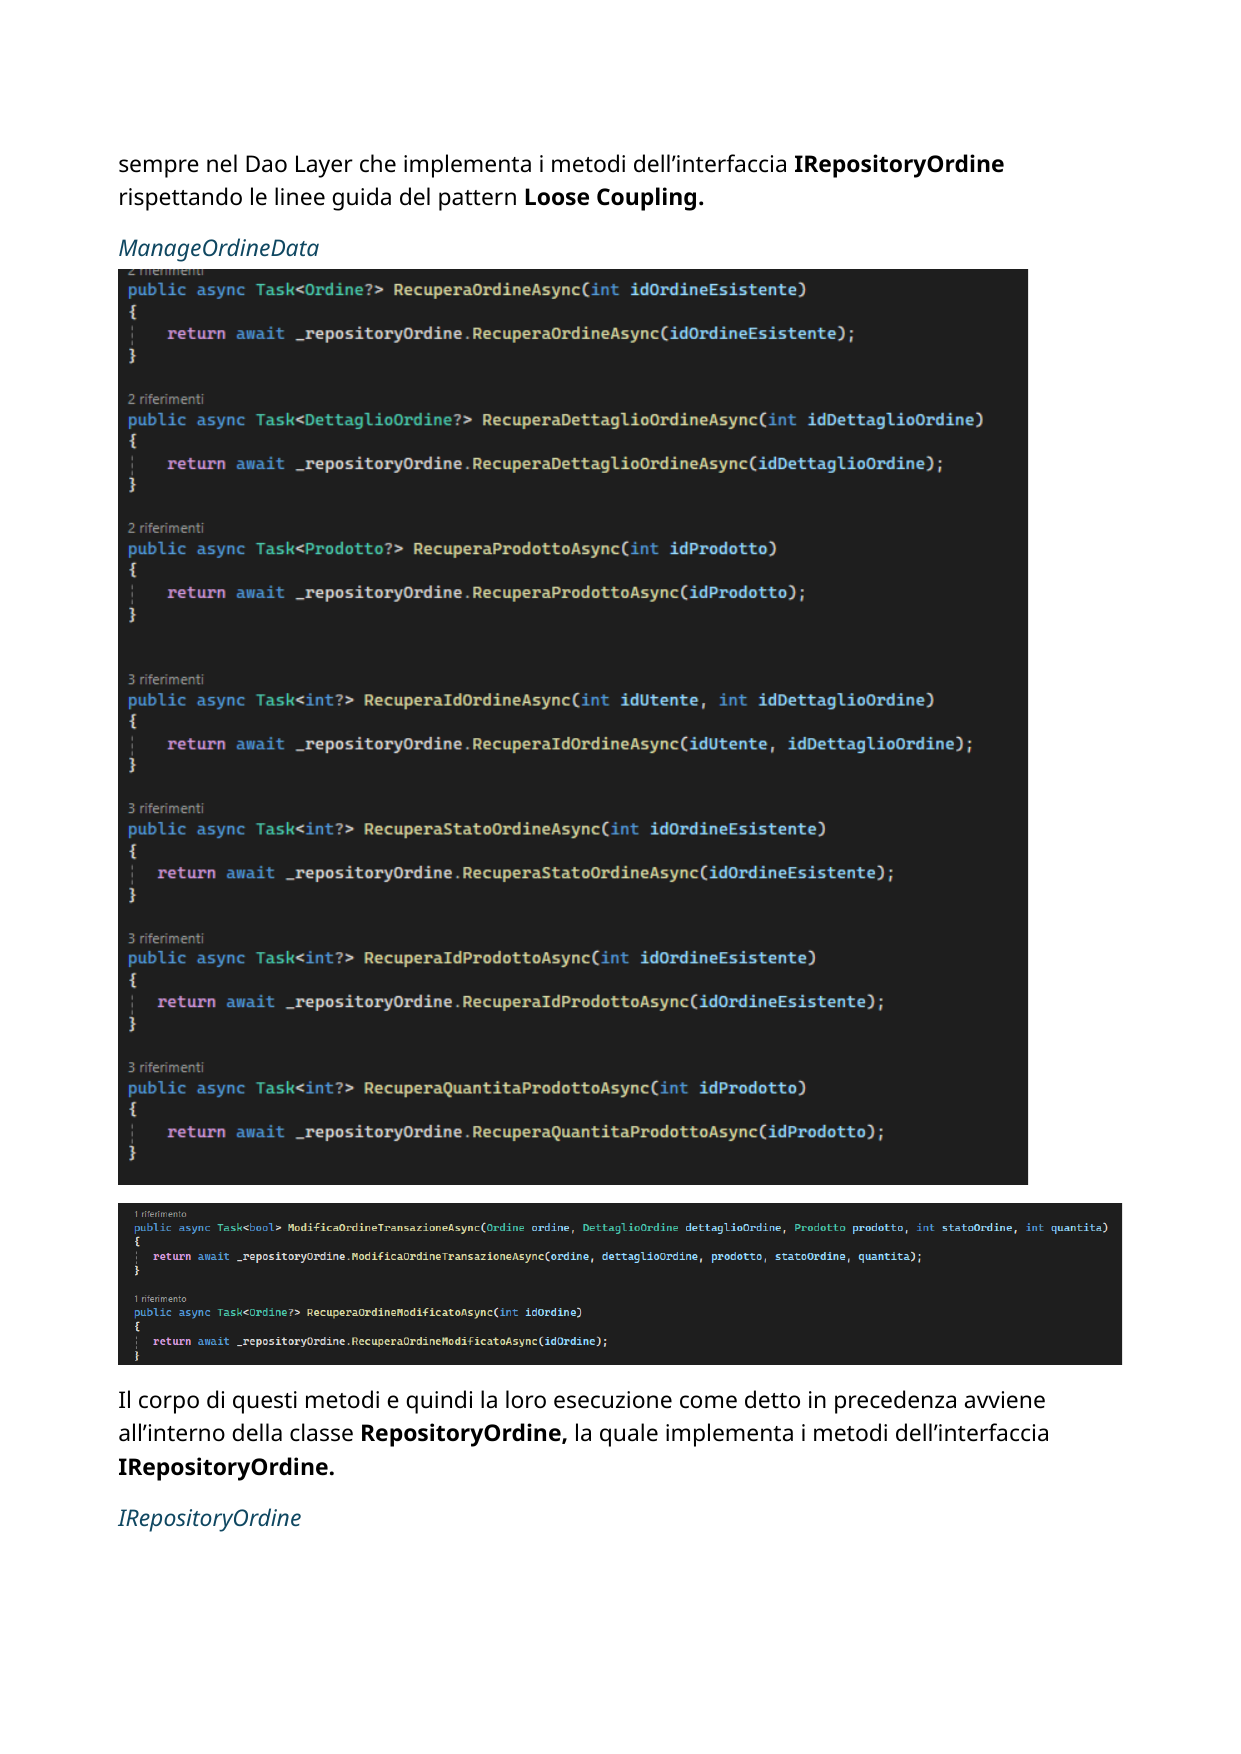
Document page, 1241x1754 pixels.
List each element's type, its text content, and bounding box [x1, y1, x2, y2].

subtitle IRepositoryOrdine [118, 1501, 1122, 1533]
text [118, 148, 1122, 213]
picture [118, 269, 1029, 1185]
picture [118, 1203, 1123, 1365]
subtitle ManageOrdineData [118, 232, 1122, 263]
text Il corpo di questi metodi e quindi la loro esecuzione come detto in precedenza avviene all’interno della classe RepositoryOrdine, la quale implementa i metodi dell’interfaccia IRepositoryOrdine. [118, 1383, 1122, 1482]
